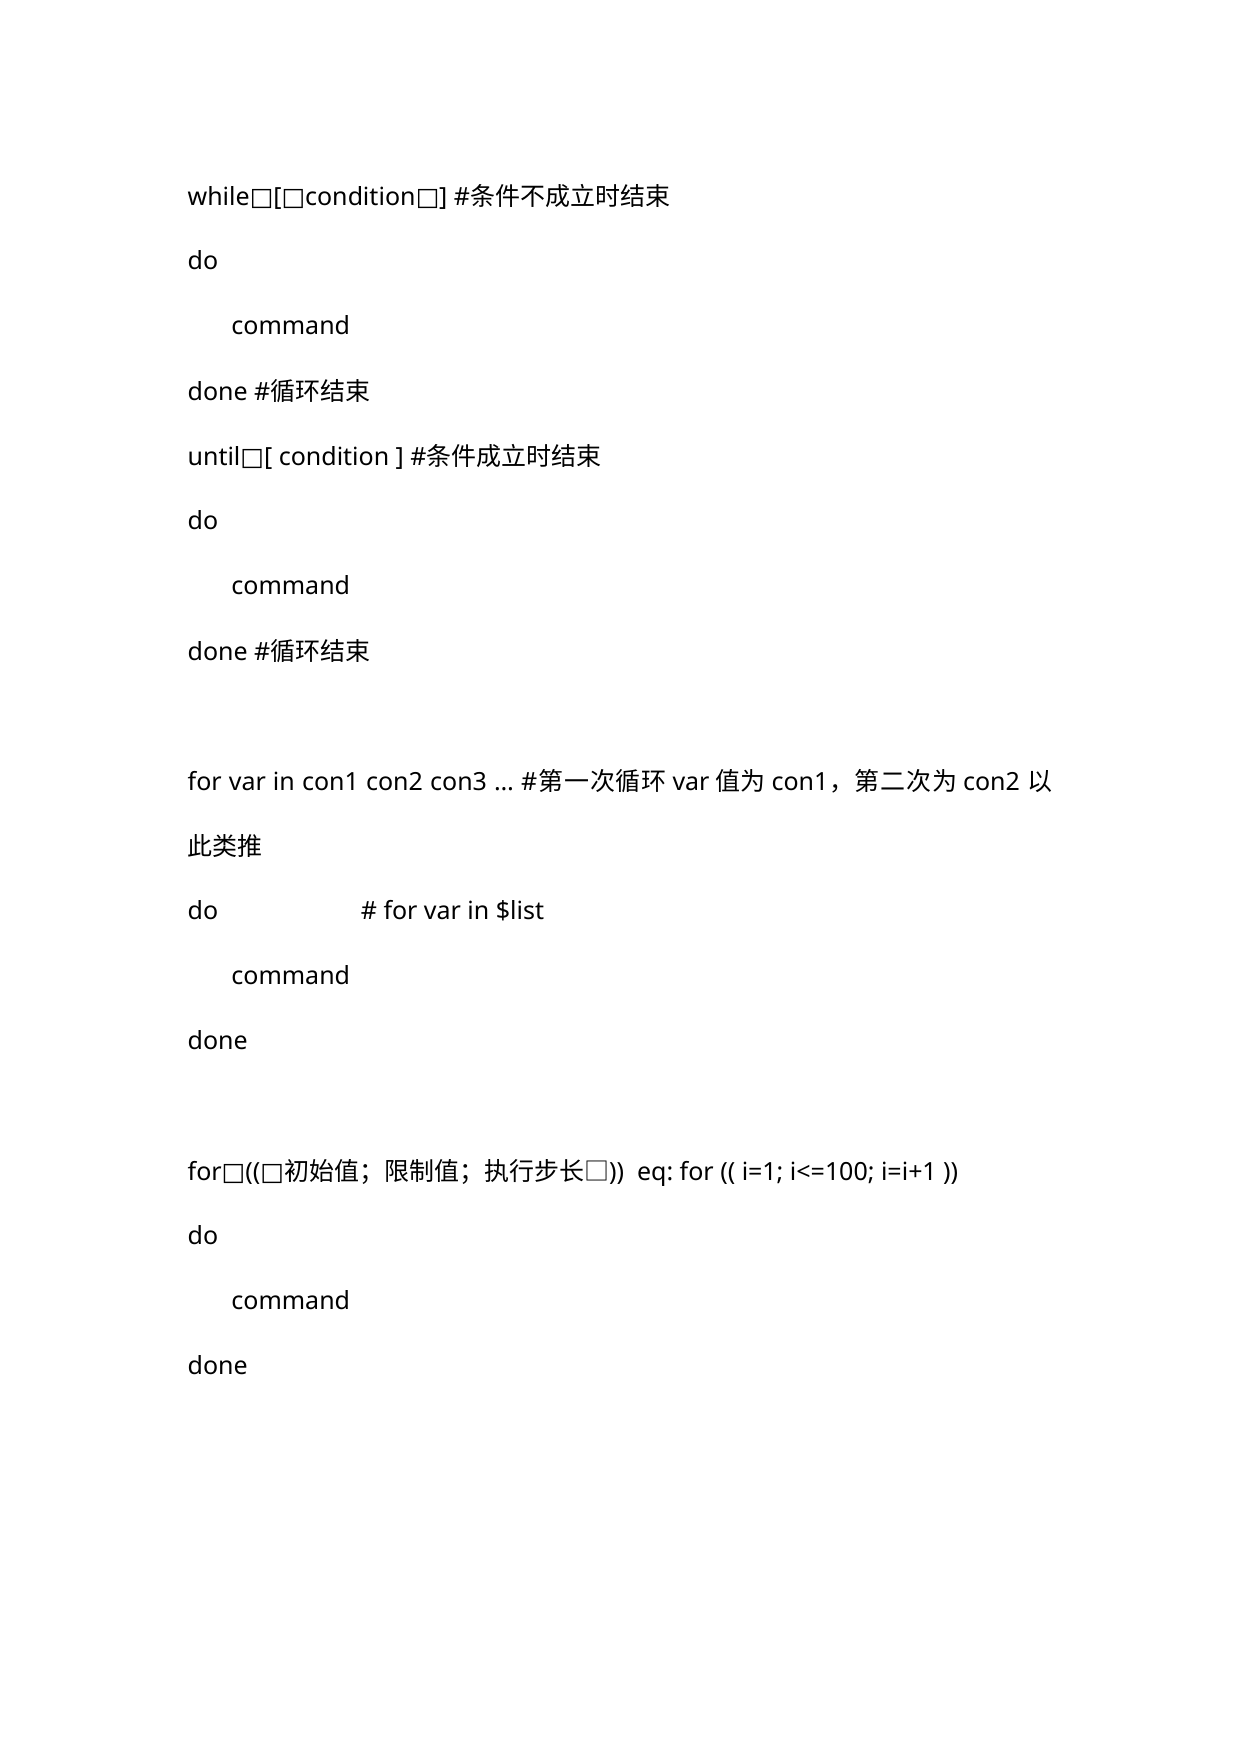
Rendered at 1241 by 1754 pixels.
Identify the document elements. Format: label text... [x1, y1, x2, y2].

text done #循环结束 [187, 617, 1053, 682]
text done [187, 1332, 1053, 1397]
text do [187, 227, 1053, 292]
text for□((□初始值；限制值；执行步长□)) eq: for (( i=1; i<=100; i=i+1 )) [187, 1137, 1053, 1202]
text do # for var in $list [187, 877, 1053, 942]
text command [187, 1267, 1053, 1332]
text for var in con1 con2 con3 … #第一次循环var值为con1，第二次为con2 以此类推 [187, 747, 1053, 877]
text done #循环结束 [187, 357, 1053, 422]
text do [187, 487, 1053, 552]
text command [187, 552, 1053, 617]
text command [187, 942, 1053, 1007]
text until□[ condition ] #条件成立时结束 [187, 422, 1053, 487]
text do [187, 1202, 1053, 1267]
text while□[□condition□] #条件不成立时结束 [187, 162, 1053, 227]
text command [187, 292, 1053, 357]
text done [187, 1007, 1053, 1072]
